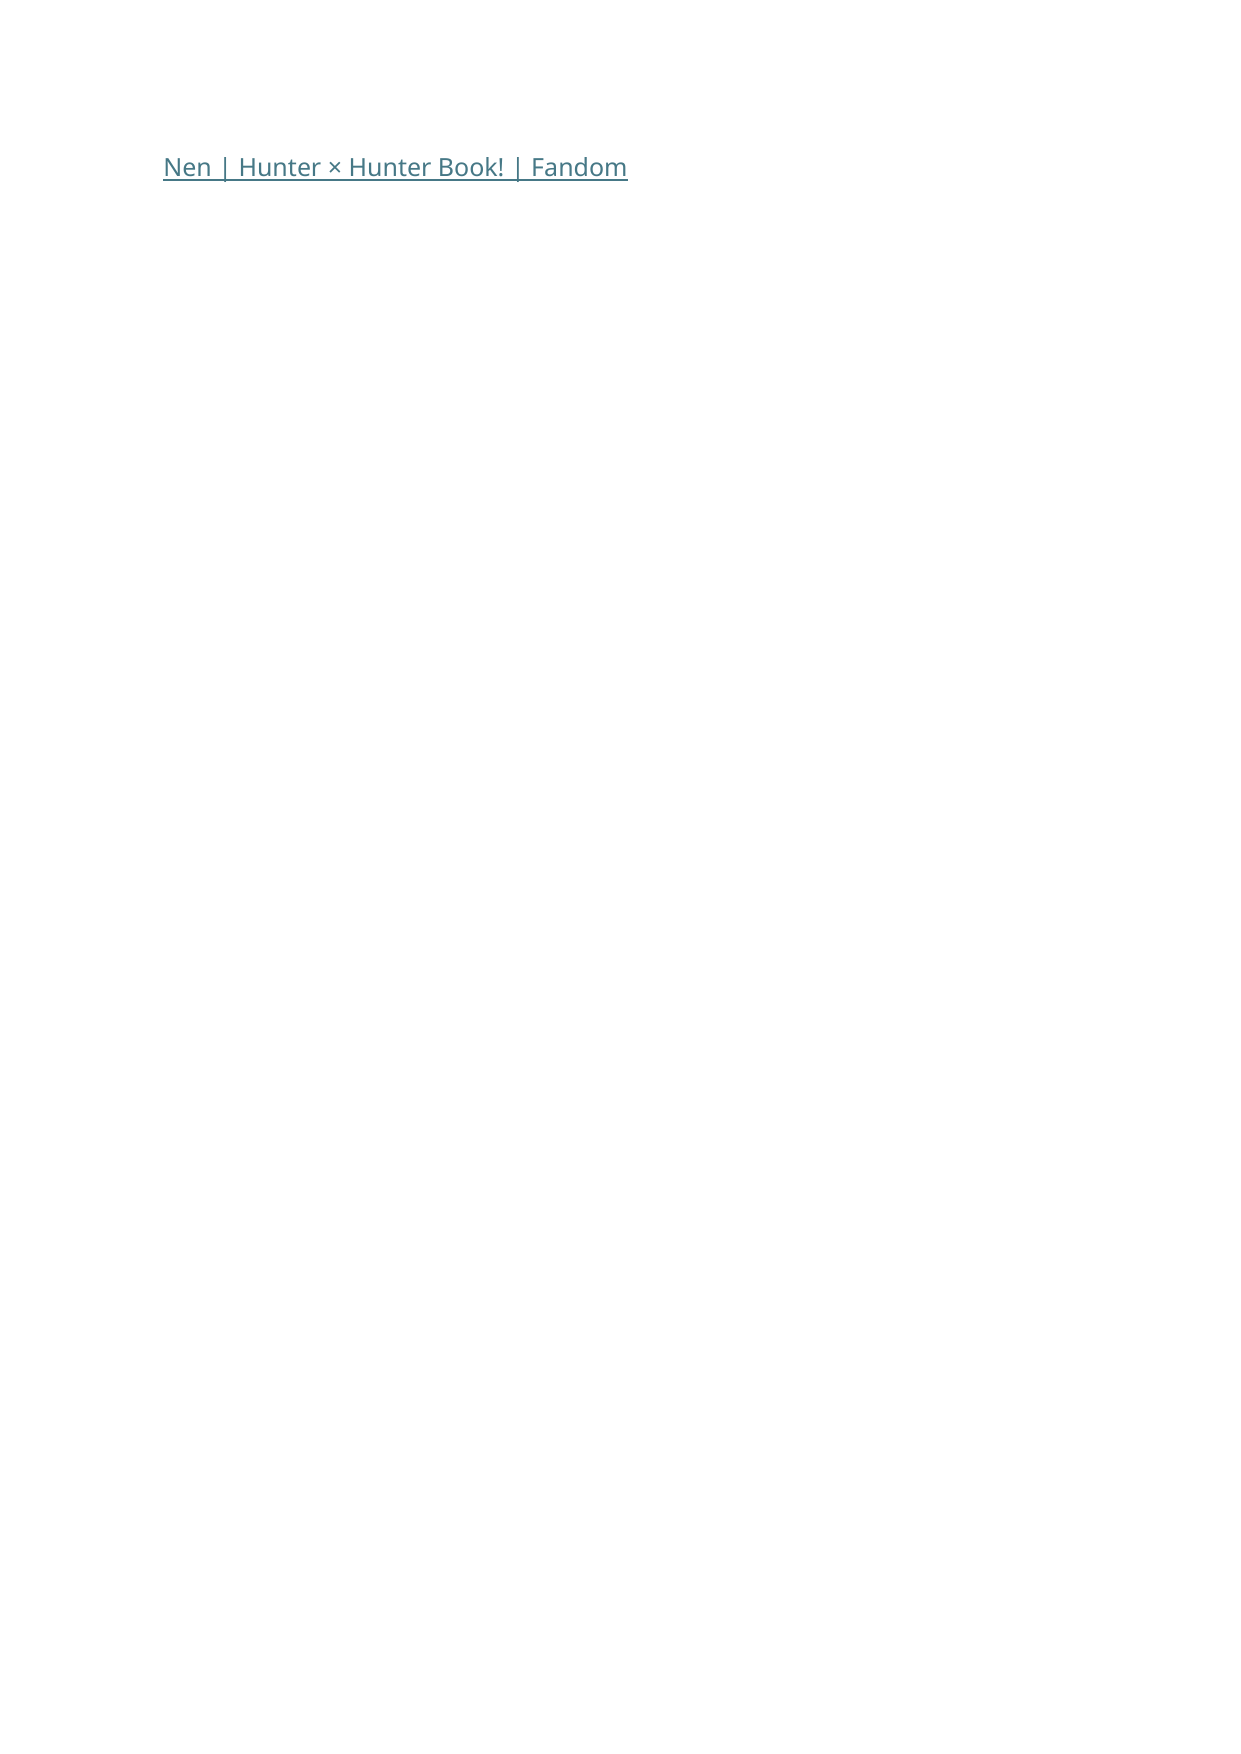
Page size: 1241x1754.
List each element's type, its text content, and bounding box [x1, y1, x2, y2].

text Nen | Hunter × Hunter Book! | Fandom [150, 150, 1090, 184]
